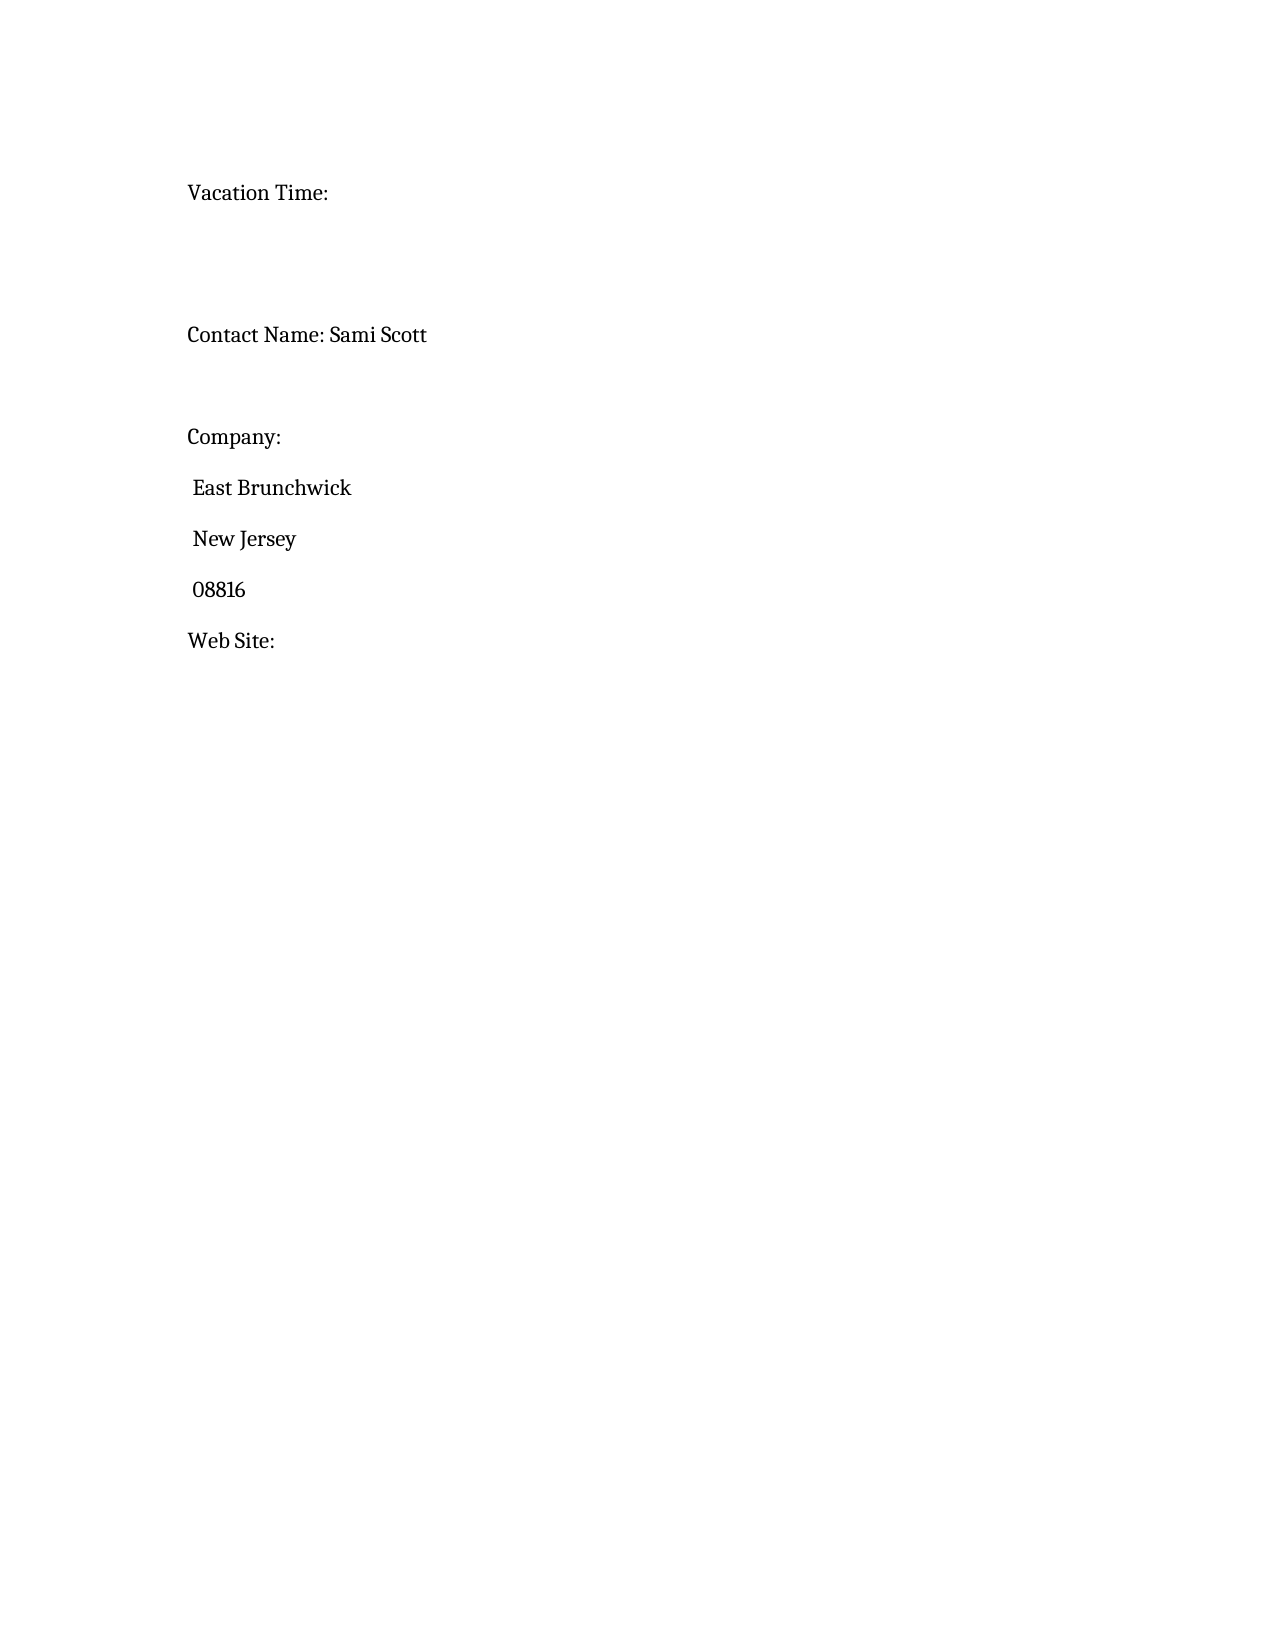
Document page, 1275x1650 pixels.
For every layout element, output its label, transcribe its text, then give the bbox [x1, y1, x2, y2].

text East Brunchwick [187, 475, 1087, 501]
text Contact Name: Sami Scott [187, 322, 1087, 348]
text 08816 [187, 577, 1087, 603]
text New Jersey [187, 526, 1087, 552]
text Company: [187, 424, 1087, 450]
text Web Site: [187, 628, 1087, 654]
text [187, 150, 1087, 297]
